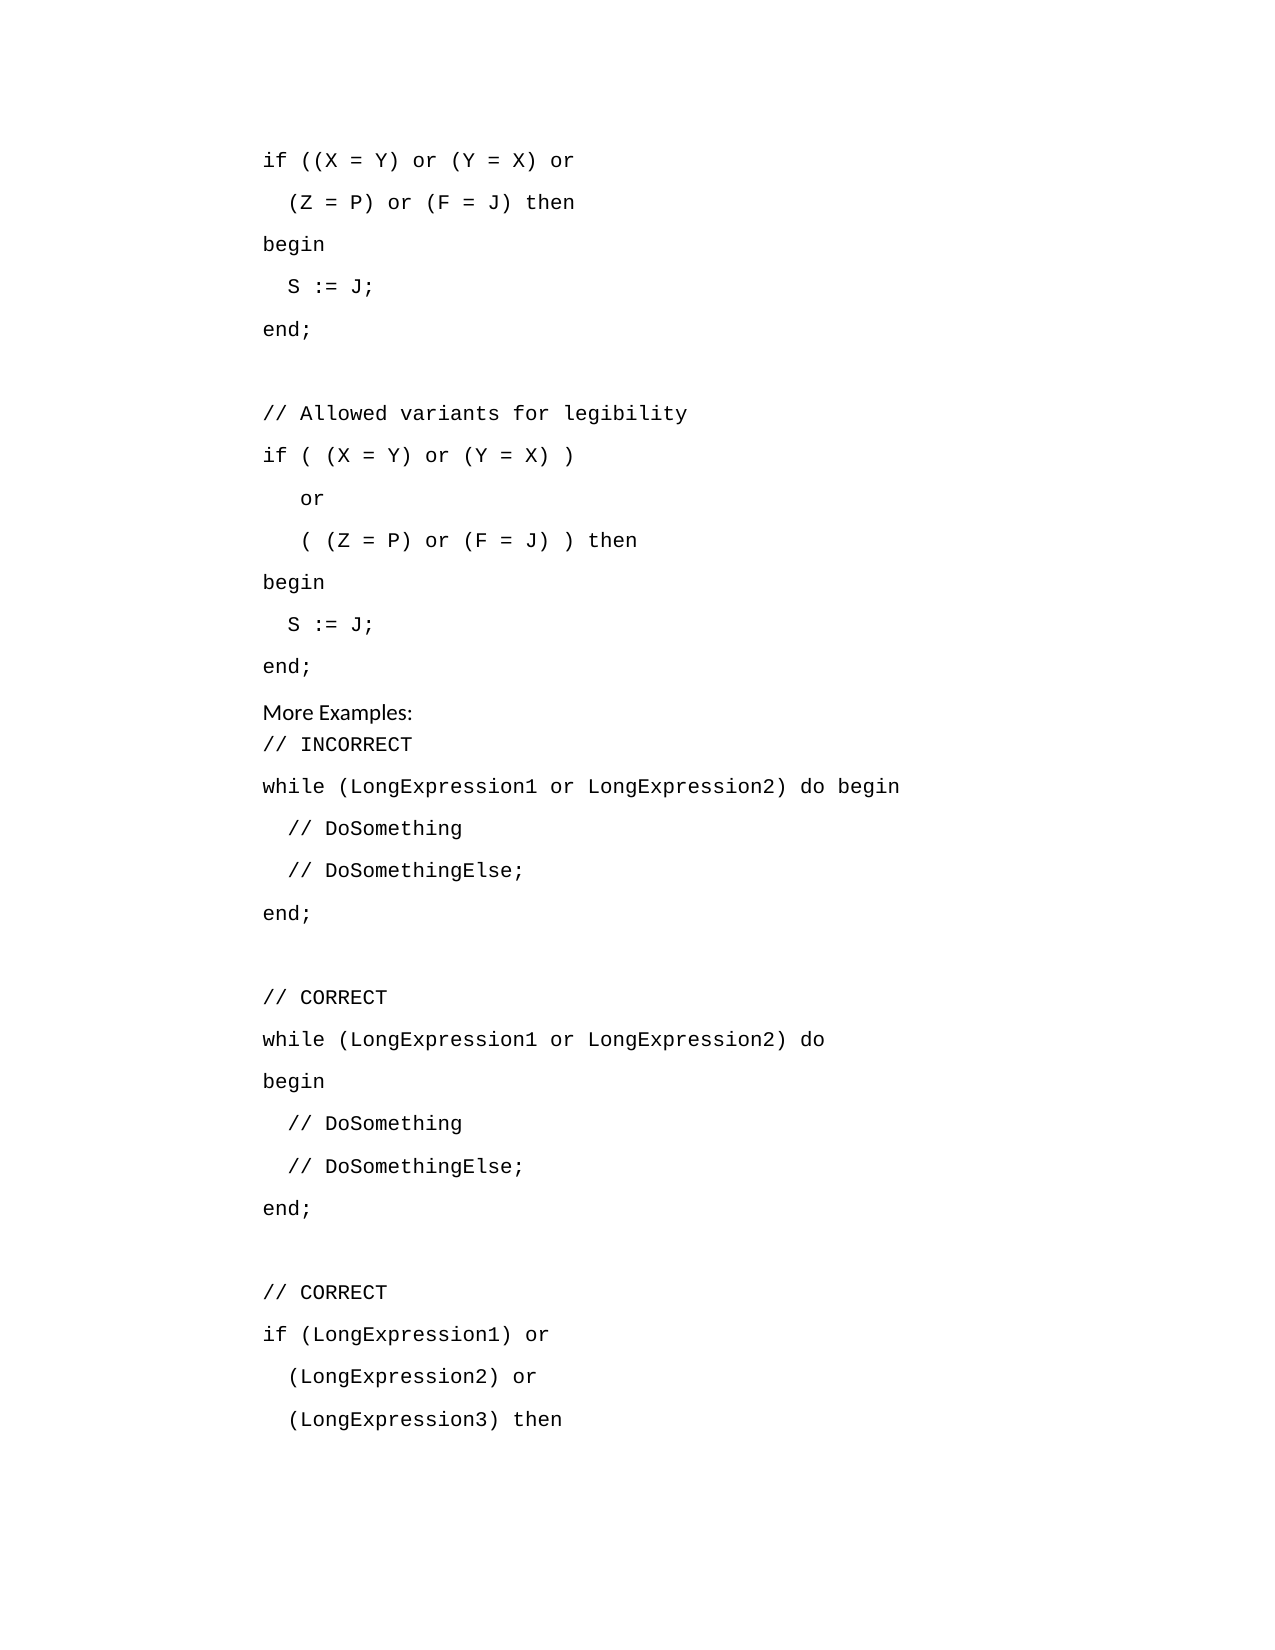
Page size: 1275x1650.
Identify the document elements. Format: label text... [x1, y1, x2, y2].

text (LongExpression3) then [262, 1409, 1087, 1432]
text if ( (X = Y) or (Y = X) ) [262, 445, 1087, 469]
text (Z = P) or (F = J) then [262, 192, 1087, 216]
text end; [262, 902, 1087, 926]
text end; [262, 319, 1087, 342]
text // DoSomethingElse; [262, 1156, 1087, 1179]
text S := J; [262, 614, 1087, 638]
text // INCORRECT [262, 734, 1087, 757]
text // CORRECT [262, 1282, 1087, 1306]
text end; [262, 1198, 1087, 1221]
text // DoSomethingElse; [262, 860, 1087, 884]
text while (LongExpression1 or LongExpression2) do begin [262, 776, 1087, 799]
text end; [262, 656, 1087, 680]
text // DoSomething [262, 1113, 1087, 1137]
text // DoSomething [262, 818, 1087, 842]
text More Examples: [262, 698, 1087, 726]
text S := J; [262, 277, 1087, 300]
text begin [262, 572, 1087, 596]
text ( (Z = P) or (F = J) ) then [262, 530, 1087, 553]
text or [262, 487, 1087, 511]
text // CORRECT [262, 987, 1087, 1011]
text // Allowed variants for legibility [262, 403, 1087, 427]
text if ((X = Y) or (Y = X) or [262, 150, 1087, 174]
text begin [262, 234, 1087, 258]
text while (LongExpression1 or LongExpression2) do [262, 1029, 1087, 1053]
text if (LongExpression1) or [262, 1324, 1087, 1348]
text begin [262, 1071, 1087, 1095]
text (LongExpression2) or [262, 1367, 1087, 1390]
